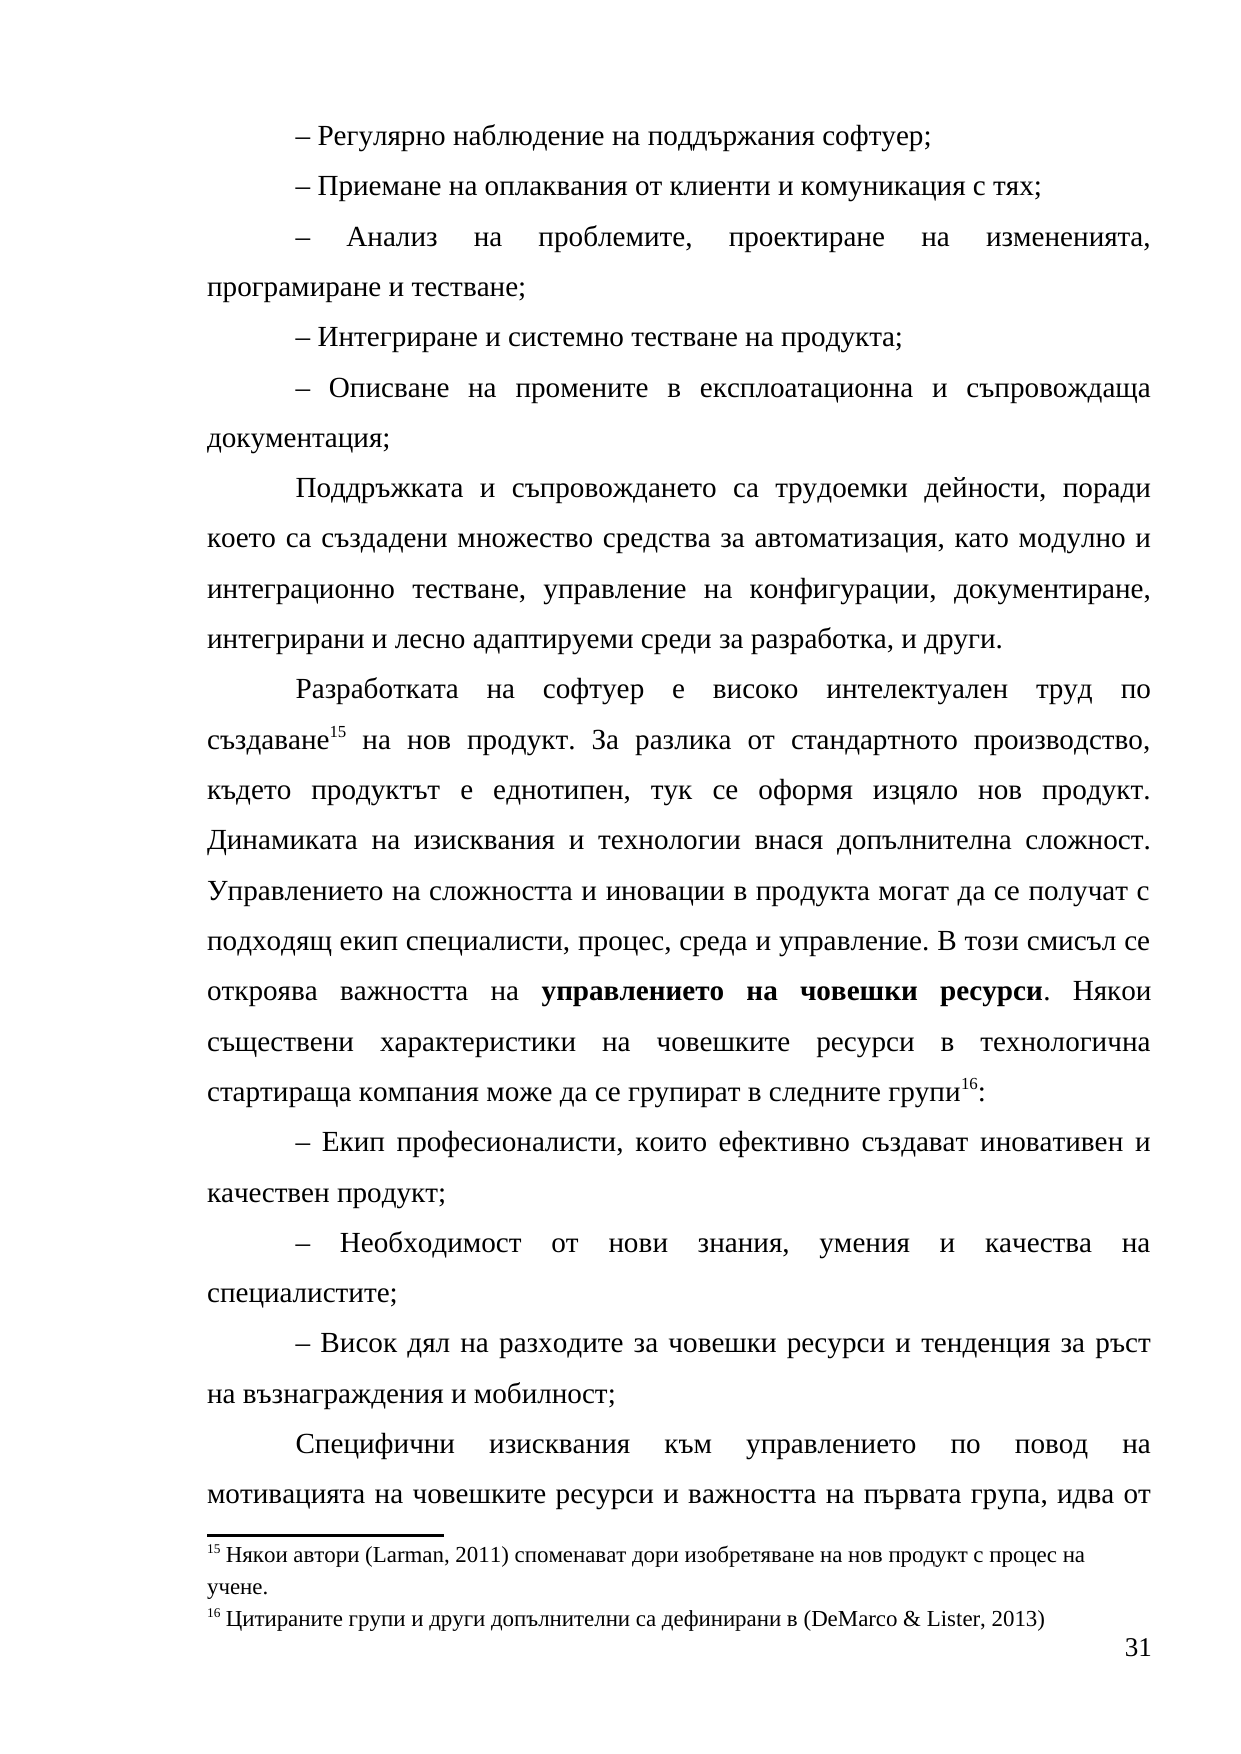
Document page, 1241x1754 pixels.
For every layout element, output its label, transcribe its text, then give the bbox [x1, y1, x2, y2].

text – Анализ на проблемите, проектиране на измененията, програмиране и тестване; [207, 219, 1152, 303]
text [207, 1426, 1152, 1510]
text – Описване на промените в експлоатационна и съпровождаща документация; [207, 370, 1152, 453]
text – Необходимост от нови знания, умения и качества на специалистите; [207, 1225, 1152, 1309]
text – Интегриране и системно тестване на продукта; [207, 319, 1152, 353]
text Разработката на софтуер е високо интелектуален труд по създаване на нов продукт. За разлика от стандартното производство, където продуктът е еднотипен, тук се оформя изцяло нов продукт. Динамиката на изисквания и технологии внася допълнителна сложност. Управлението на сложността и иновации в продукта могат да се получат с подходящ екип специалисти, процес, среда и управление. В този смисъл се откроява важността на управлението на човешки ресурси. Някои съществени характеристики на човешките ресурси в технологична стартираща компания може да се групират в следните групи: [207, 672, 1152, 1108]
text – Приемане на оплаквания от клиенти и комуникация с тях; [207, 168, 1152, 202]
text – Висок дял на разходите за човешки ресурси и тенденция за ръст на възнаграждения и мобилност; [207, 1326, 1152, 1409]
text Поддръжката и съпровождането са трудоемки дейности, поради което са създадени множество средства за автоматизация, като модулно и интеграционно тестване, управление на конфигурации, документиране, интегрирани и лесно адаптируеми среди за разработка, и други. [207, 470, 1152, 655]
text – Екип професионалисти, които ефективно създават иновативен и качествен продукт; [207, 1124, 1152, 1208]
text – Регулярно наблюдение на поддържания софтуер; [207, 118, 1152, 152]
